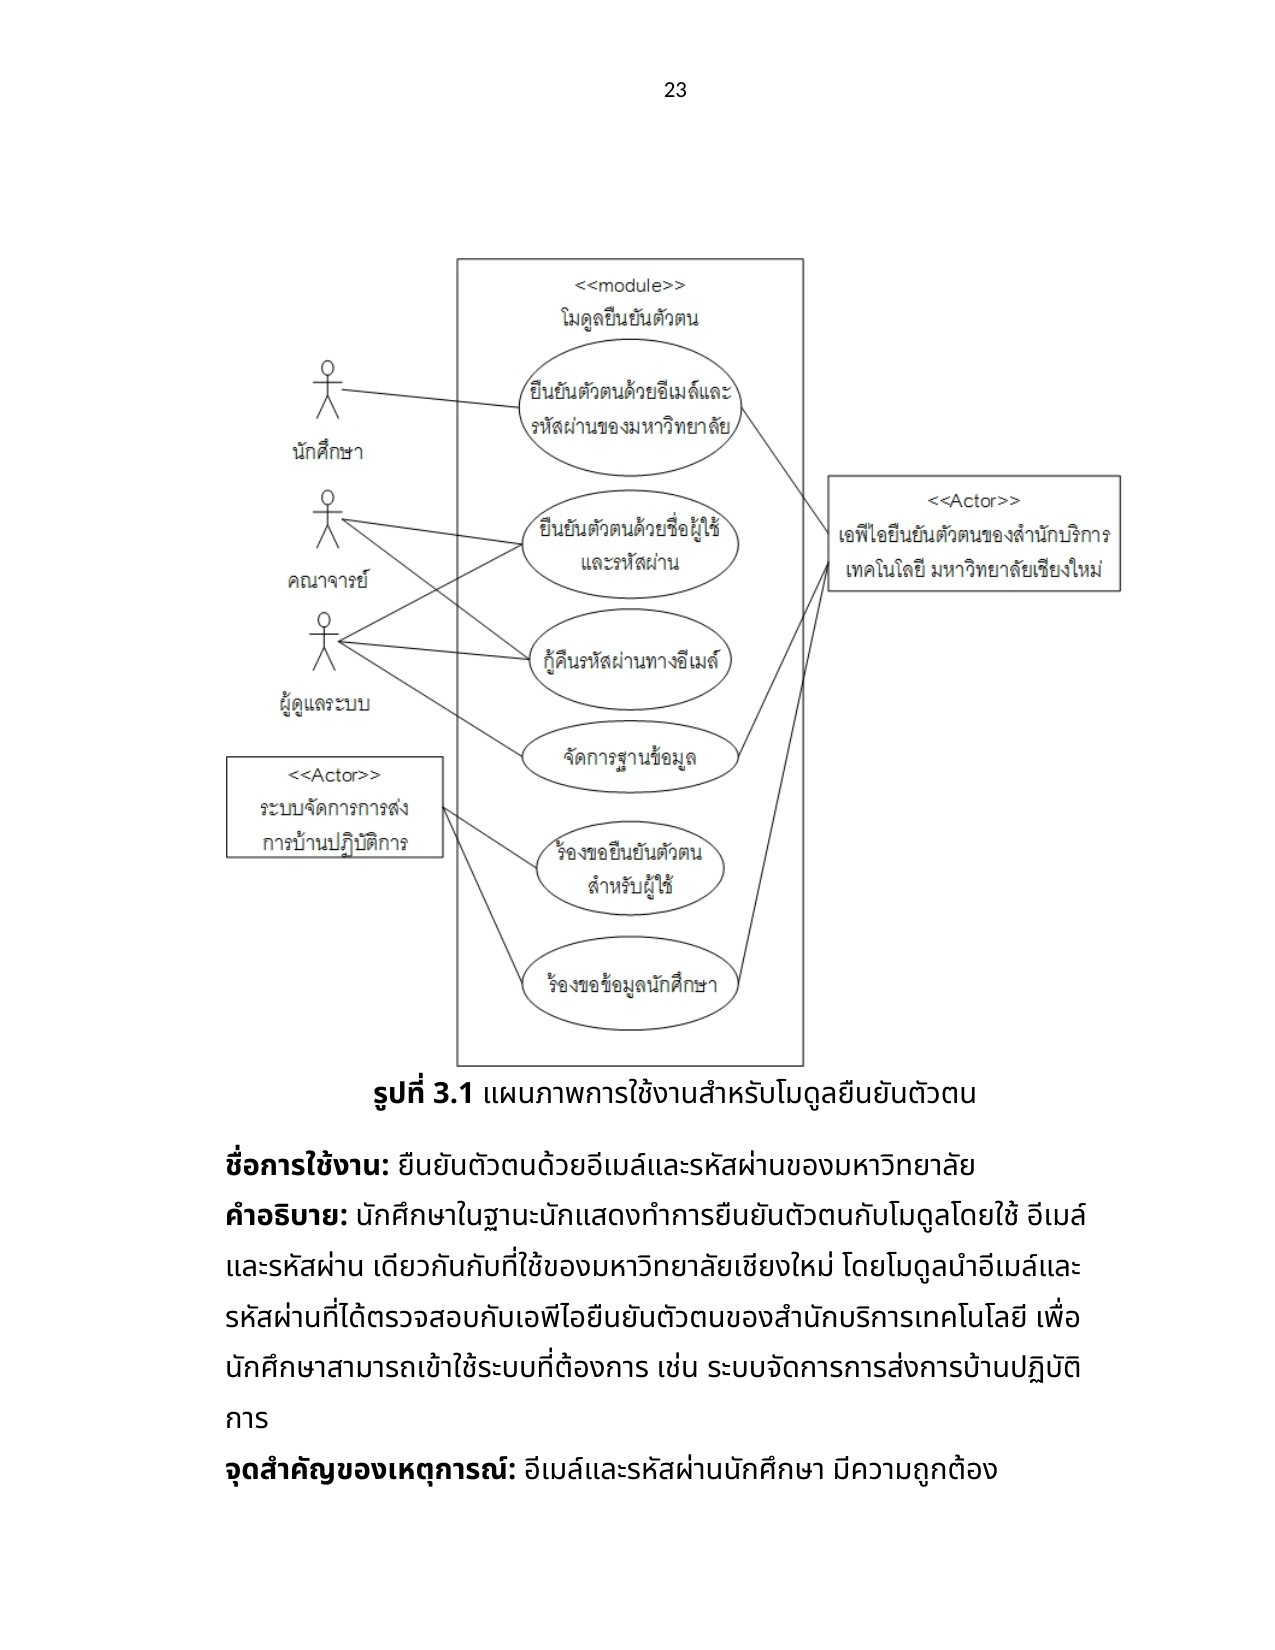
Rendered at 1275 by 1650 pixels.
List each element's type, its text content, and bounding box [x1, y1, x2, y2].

text ชื่อการใช้งาน: ยืนยันตัวตนด้วยอีเมล์และรหัสผ่านของมหาวิทยาลัย [225, 1144, 1125, 1188]
text จุดสำคัญของเหตุการณ์: อีเมล์และรหัสผ่านนักศึกษา มีความถูกต้อง [225, 1448, 1125, 1492]
text รูปที่ 3.1 แผนภาพการใช้งานสำหรับโมดูลยืนยันตัวตน [225, 1072, 1125, 1116]
picture [225, 257, 1125, 1068]
text คำอธิบาย: นักศึกษาในฐานะนักแสดงทำการยืนยันตัวตนกับโมดูลโดยใช้ อีเมล์ และรหัสผ่าน เดียวกันกับที่ใช้ของมหาวิทยาลัยเชียงใหม่ โดยโมดูลนำอีเมล์และรหัสผ่านที่ได้ตรวจสอบกับเอพีไอยืนยันตัวตนของสำนักบริการเทคโนโลยี เพื่อนักศึกษาสามารถเข้าใช้ระบบที่ต้องการ เช่น ระบบจัดการการส่งการบ้านปฏิบัติการ [225, 1195, 1125, 1441]
